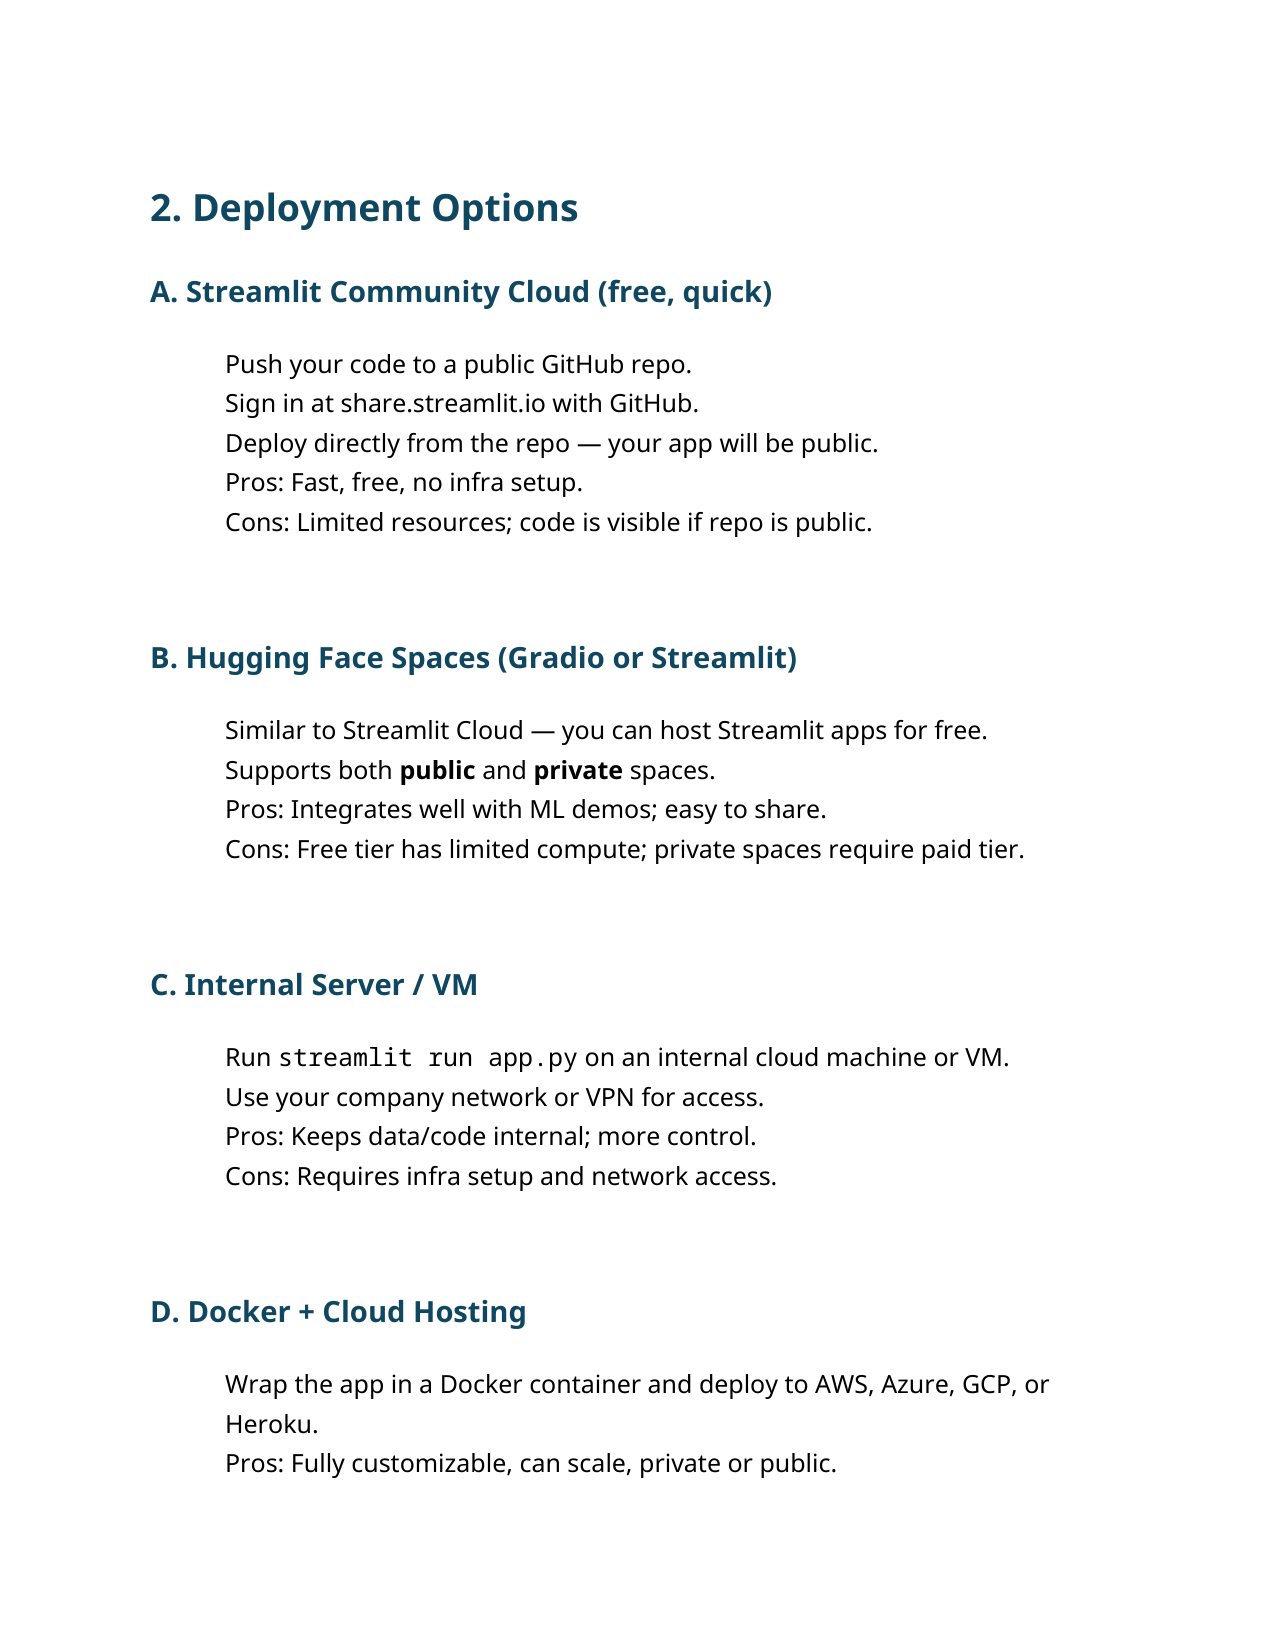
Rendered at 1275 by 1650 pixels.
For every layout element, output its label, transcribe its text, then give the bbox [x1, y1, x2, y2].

list Pros: Integrates well with ML demos; easy to share. [225, 792, 1125, 826]
subtitle D. Docker + Cloud Hosting [150, 1292, 1125, 1331]
subtitle C. Internal Server / VM [150, 965, 1125, 1004]
list Deploy directly from the repo — your app will be public. [225, 426, 1125, 460]
subtitle B. Hugging Face Spaces (Gradio or Streamlit) [150, 638, 1125, 677]
list Supports both public and private spaces. [225, 752, 1125, 787]
list Pros: Keeps data/code internal; more control. [225, 1119, 1125, 1153]
list Sign in at share.streamlit.io with GitHub. [225, 386, 1125, 420]
list Use your company network or VPN for access. [225, 1079, 1125, 1113]
subtitle 2. Deployment Options [150, 181, 1125, 232]
list Similar to Streamlit Cloud — you can host Streamlit apps for free. [225, 713, 1125, 747]
list Cons: Limited resources; code is visible if repo is public. [225, 504, 1125, 539]
list Pros: Fully customizable, can scale, private or public. [225, 1446, 1125, 1480]
list Push your code to a public GitHub repo. [225, 347, 1125, 381]
list Pros: Fast, free, no infra setup. [225, 465, 1125, 499]
list Run streamlit run app.py on an internal cloud machine or VM. [225, 1040, 1125, 1074]
list Wrap the app in a Docker container and deploy to AWS, Azure, GCP, or Heroku. [225, 1367, 1125, 1440]
list Cons: Requires infra setup and network access. [225, 1158, 1125, 1192]
list Cons: Free tier has limited compute; private spaces require paid tier. [225, 831, 1125, 866]
subtitle A. Streamlit Community Cloud (free, quick) [150, 271, 1125, 311]
